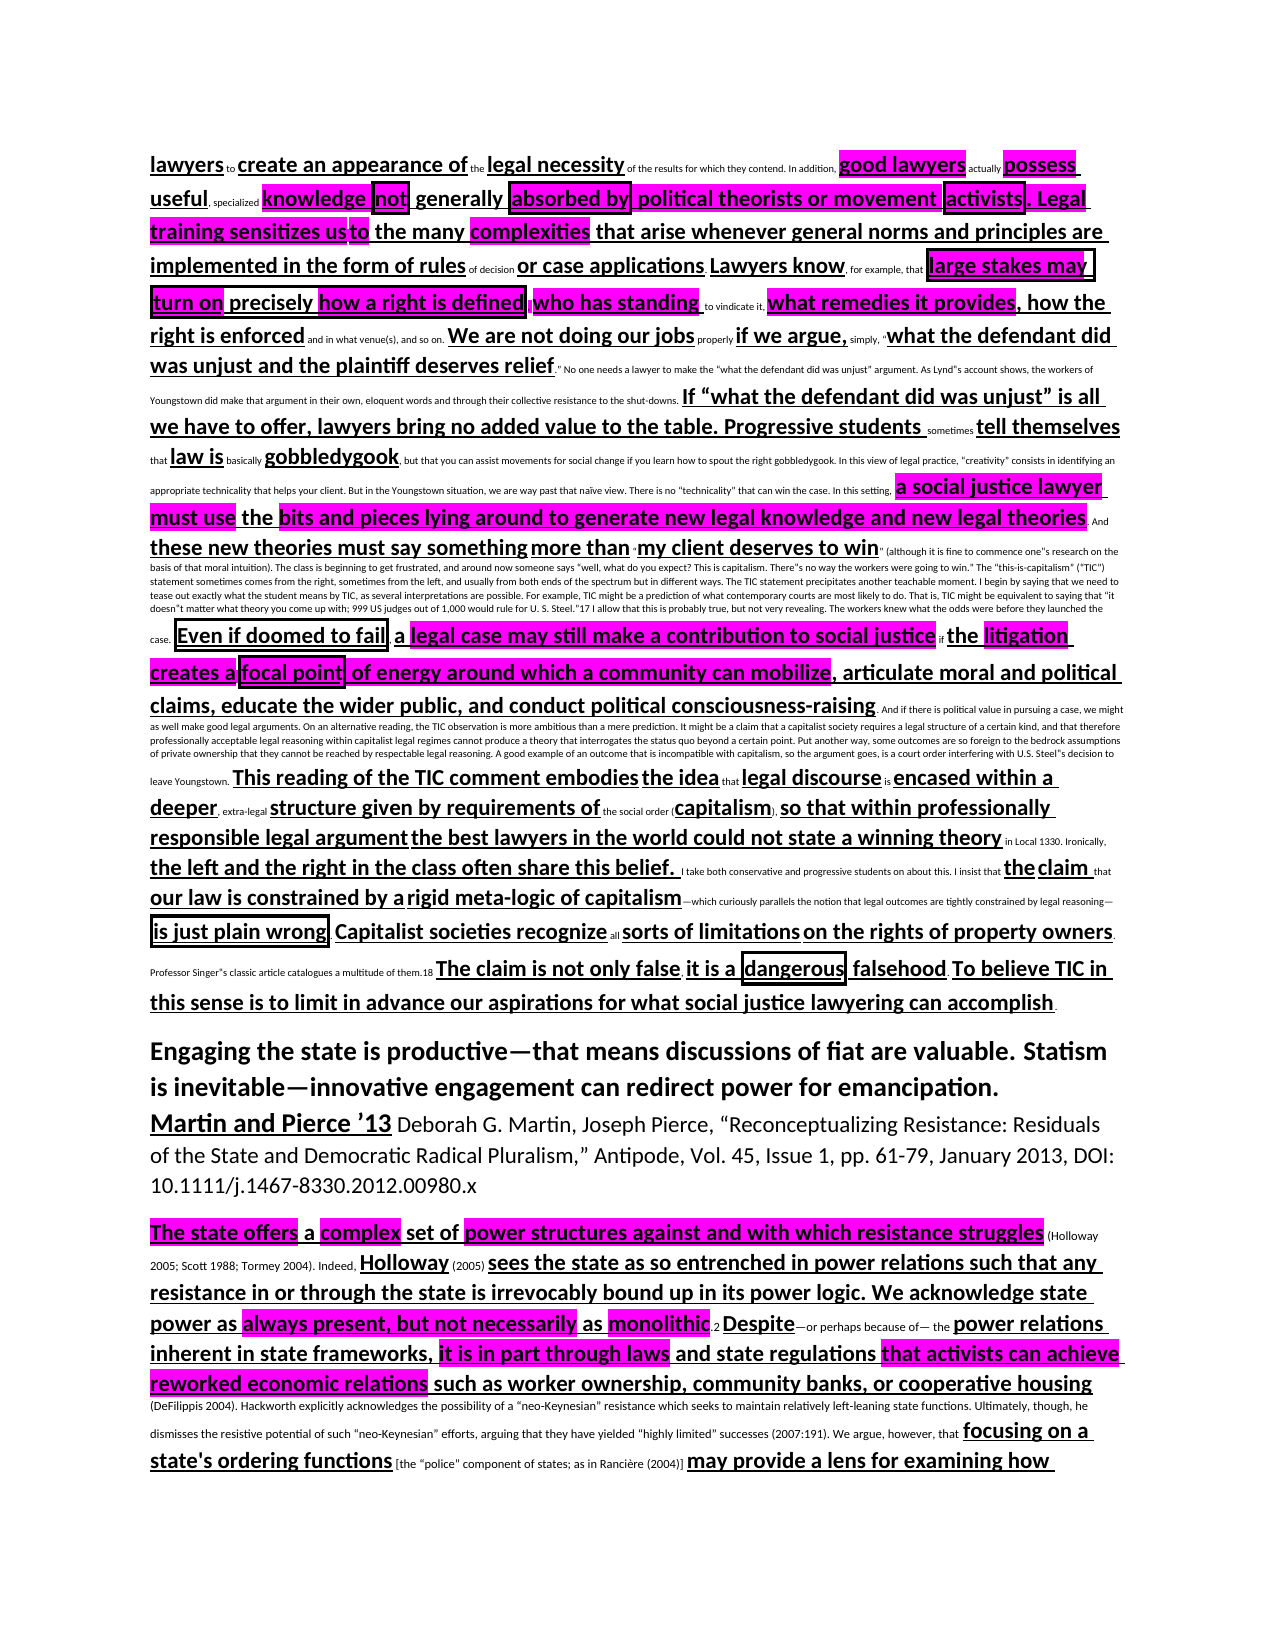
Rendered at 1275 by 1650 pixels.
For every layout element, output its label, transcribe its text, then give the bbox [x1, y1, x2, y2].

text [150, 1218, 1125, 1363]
subtitle Engaging the state is productive—that means discussions of fiat are valuable. Statism is inevitable—innovative engagement can redirect power for emancipation. [150, 1034, 1125, 1103]
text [150, 150, 1125, 1016]
text Martin and Pierce ’13 Deborah G. Martin, Joseph Pierce, “Reconceptualizing Resistance: Residuals of the State and Democratic Radical Pluralism,” Antipode, Vol. 45, Issue 1, pp. 61-79, January 2013, DOI: 10.1111/j.1467-8330.2012.00980.x [150, 1106, 1125, 1199]
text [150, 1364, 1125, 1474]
